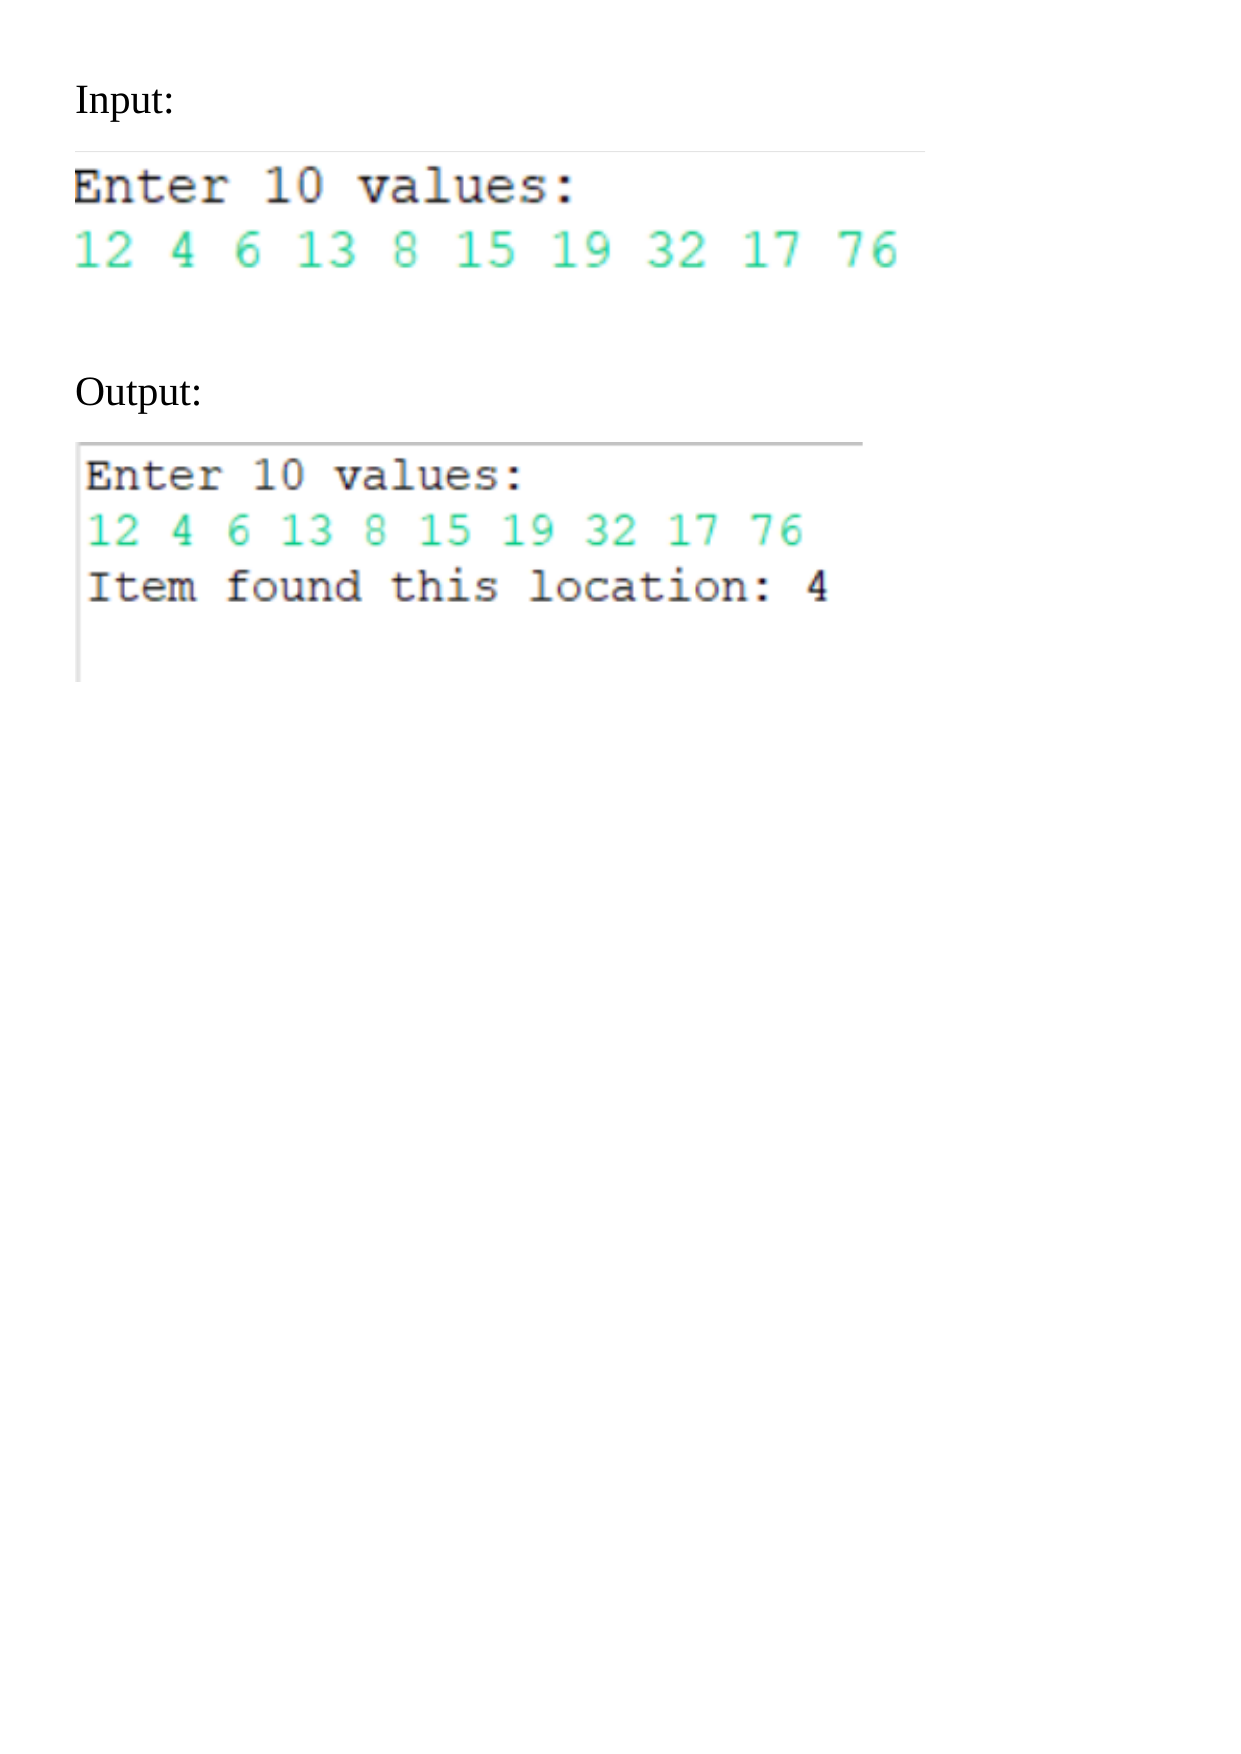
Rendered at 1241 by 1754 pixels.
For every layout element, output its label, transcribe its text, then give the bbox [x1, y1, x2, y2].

picture [75, 442, 863, 682]
text Input: [75, 75, 1165, 123]
picture [75, 151, 926, 342]
text Output: [75, 367, 1165, 414]
